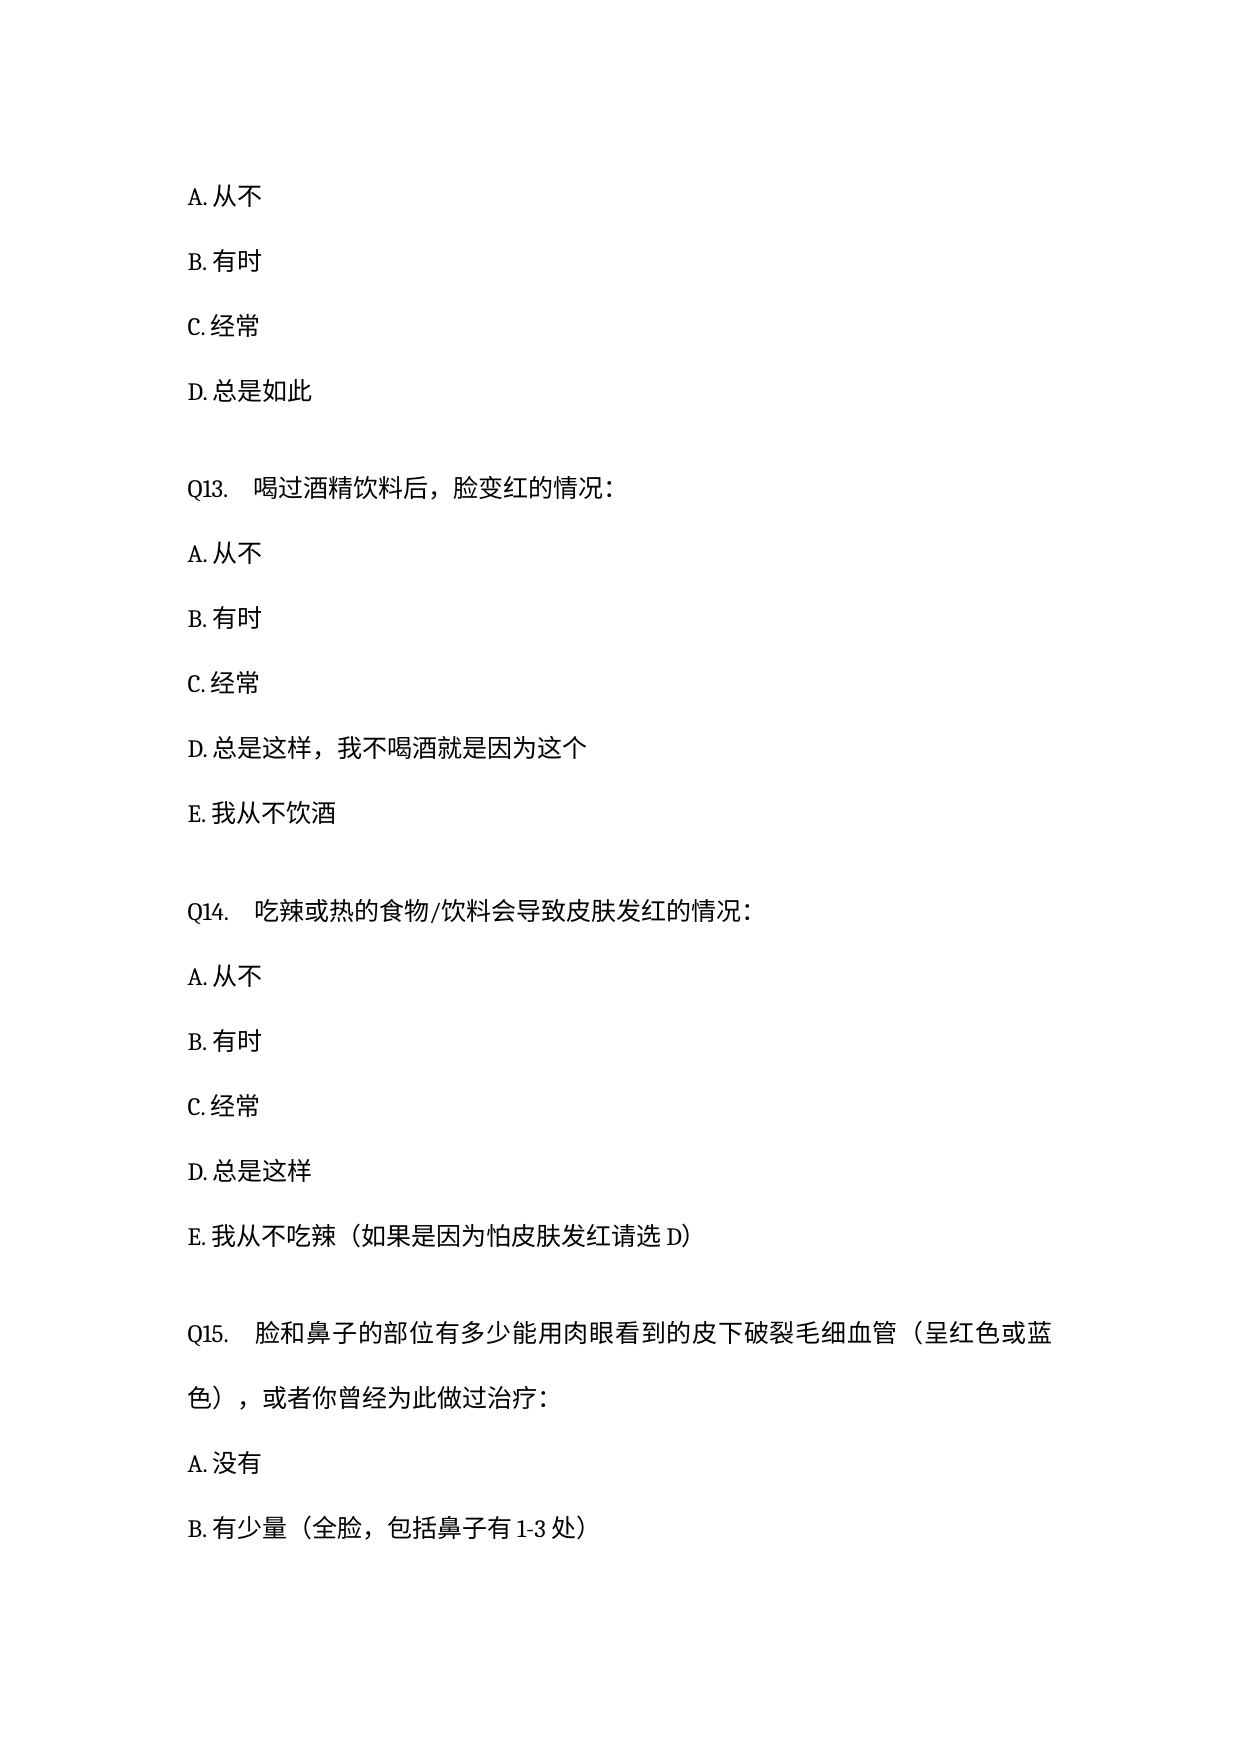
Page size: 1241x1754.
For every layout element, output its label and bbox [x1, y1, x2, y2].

text [187, 162, 1053, 1559]
